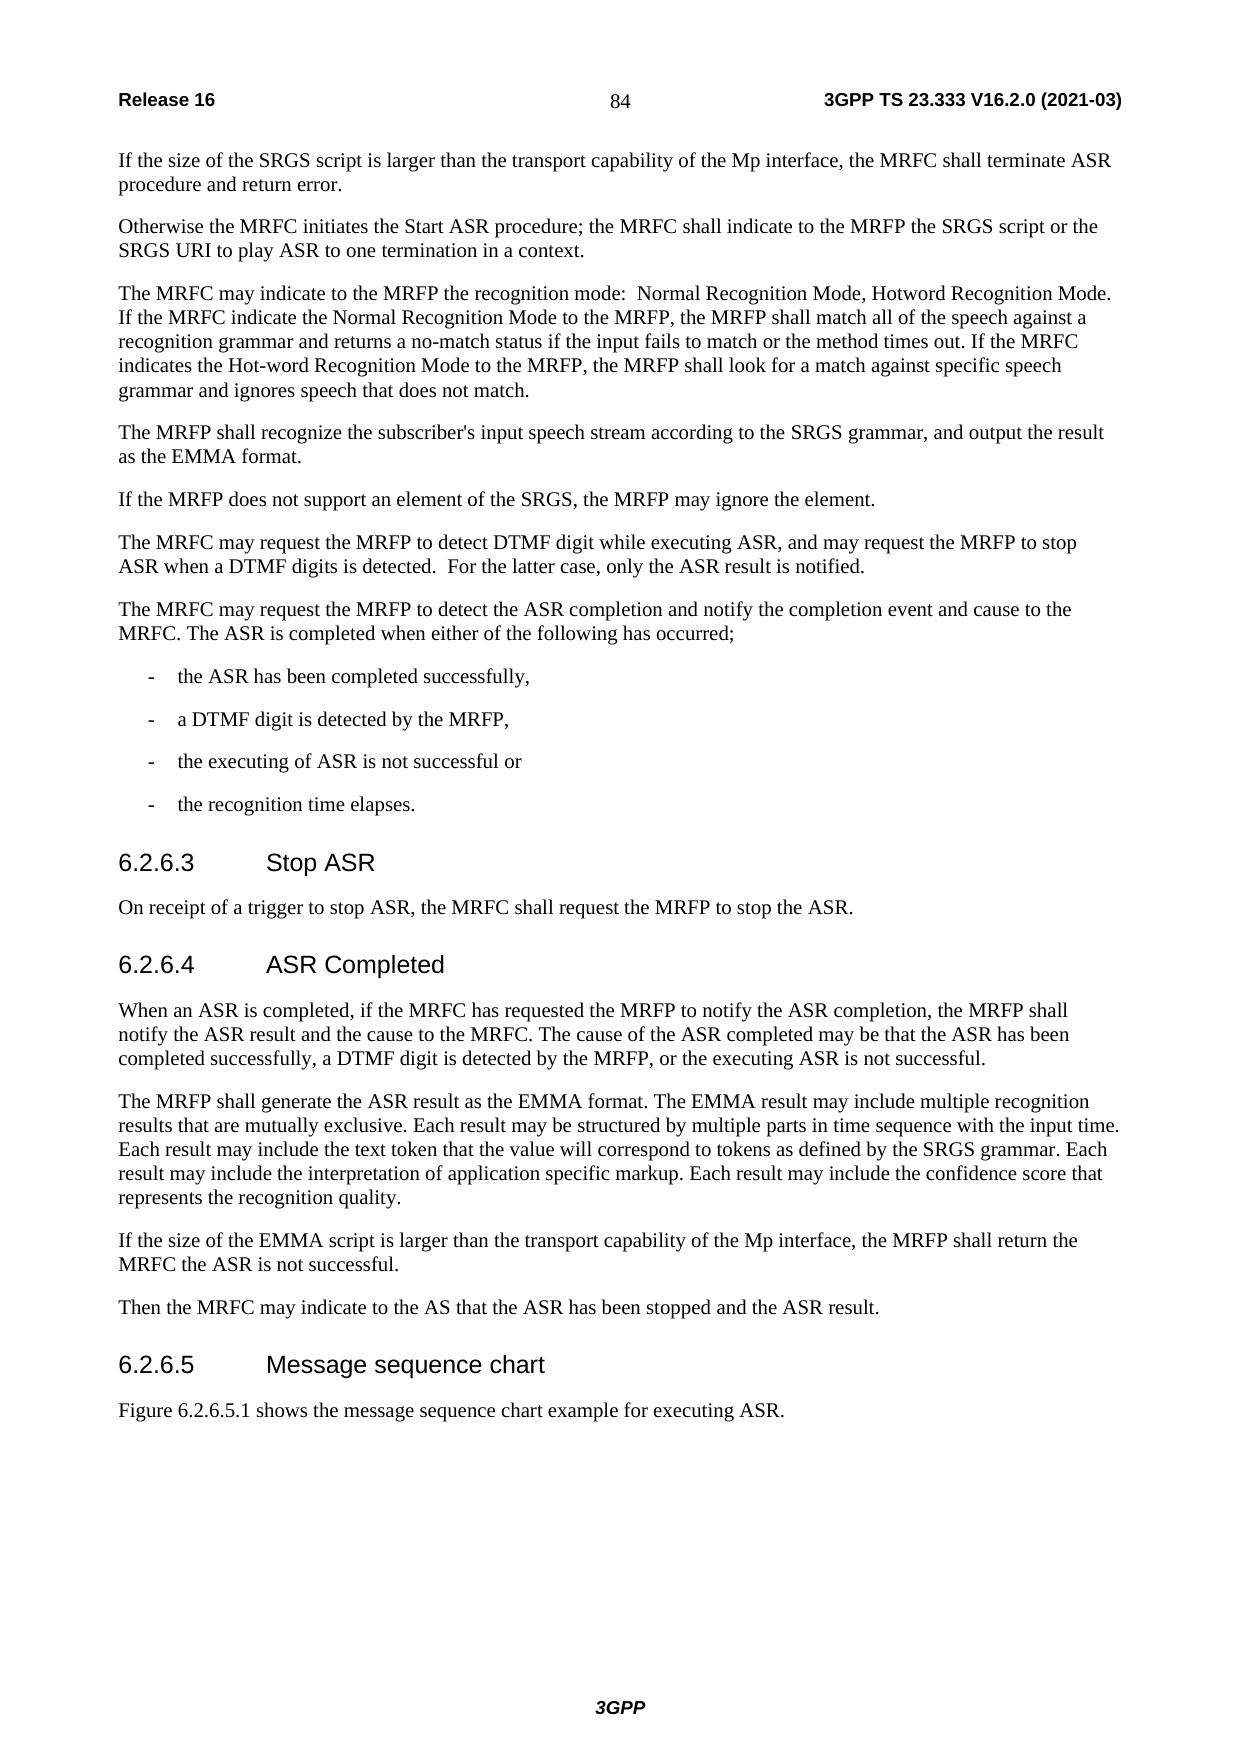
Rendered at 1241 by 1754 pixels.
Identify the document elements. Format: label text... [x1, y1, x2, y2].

text - the ASR has been completed successfully, [148, 664, 1122, 688]
text - the executing of ASR is not successful or [148, 749, 1122, 773]
text The MRFP shall recognize the subscriber's input speech stream according to the SRGS grammar, and output the result as the EMMA format. [118, 420, 1122, 468]
text Figure .5.1 shows the message sequence chart example for executing ASR. [118, 1397, 1122, 1422]
subtitle .3 Stop ASR [118, 847, 1122, 876]
text If the MRFP does not support an element of the SRGS, the MRFP may ignore the element. [118, 487, 1122, 511]
text When an ASR is completed, if the MRFC has requested the MRFP to notify the ASR completion, the MRFP shall notify the ASR result and the cause to the MRFC. The cause of the ASR completed may be that the ASR has been completed successfully, a DTMF digit is detected by the MRFP, or the executing ASR is not successful. [118, 998, 1122, 1070]
text - a DTMF digit is detected by the MRFP, [148, 707, 1122, 731]
text The MRFP shall generate the ASR result as the EMMA format. The EMMA result may include multiple recognition results that are mutually exclusive. Each result may be structured by multiple parts in time sequence with the input time. Each result may include the text token that the value will correspond to tokens as defined by the SRGS grammar. Each result may include the interpretation of application specific markup. Each result may include the confidence score that represents the recognition quality. [118, 1089, 1122, 1209]
text Otherwise the MRFC initiates the Start ASR procedure; the MRFC shall indicate to the MRFP the SRGS script or the SRGS URI to play ASR to one termination in a context. [118, 214, 1122, 262]
text If the size of the EMMA script is larger than the transport capability of the Mp interface, the MRFP shall return the MRFC the ASR is not successful. [118, 1228, 1122, 1276]
text .4 ASR Completed [118, 950, 1122, 979]
text On receipt of a trigger to stop ASR, the MRFC shall request the MRFP to stop the ASR. [118, 895, 1122, 919]
text If the size of the SRGS script is larger than the transport capability of the Mp interface, the MRFC shall terminate ASR procedure and return error. [118, 147, 1122, 196]
text The MRFC may indicate to the MRFP the recognition mode: Normal Recognition Mode, Hotword Recognition Mode. If the MRFC indicate the Normal Recognition Mode to the MRFP, the MRFP shall match all of the speech against a recognition grammar and returns a no-match status if the input fails to match or the method times out. If the MRFC indicates the Hot-word Recognition Mode to the MRFP, the MRFP shall look for a match against specific speech grammar and ignores speech that does not match. [118, 281, 1122, 402]
text The MRFC may request the MRFP to detect DTMF digit while executing ASR, and may request the MRFP to stop ASR when a DTMF digits is detected. For the latter case, only the ASR result is notified. [118, 530, 1122, 578]
text Then the MRFC may indicate to the AS that the ASR has been stopped and the ASR result. [118, 1295, 1122, 1319]
subtitle .5 Message sequence chart [118, 1350, 1122, 1379]
text The MRFC may request the MRFP to detect the ASR completion and notify the completion event and cause to the MRFC. The ASR is completed when either of the following has occurred; [118, 597, 1122, 645]
text - the recognition time elapses. [148, 792, 1122, 816]
